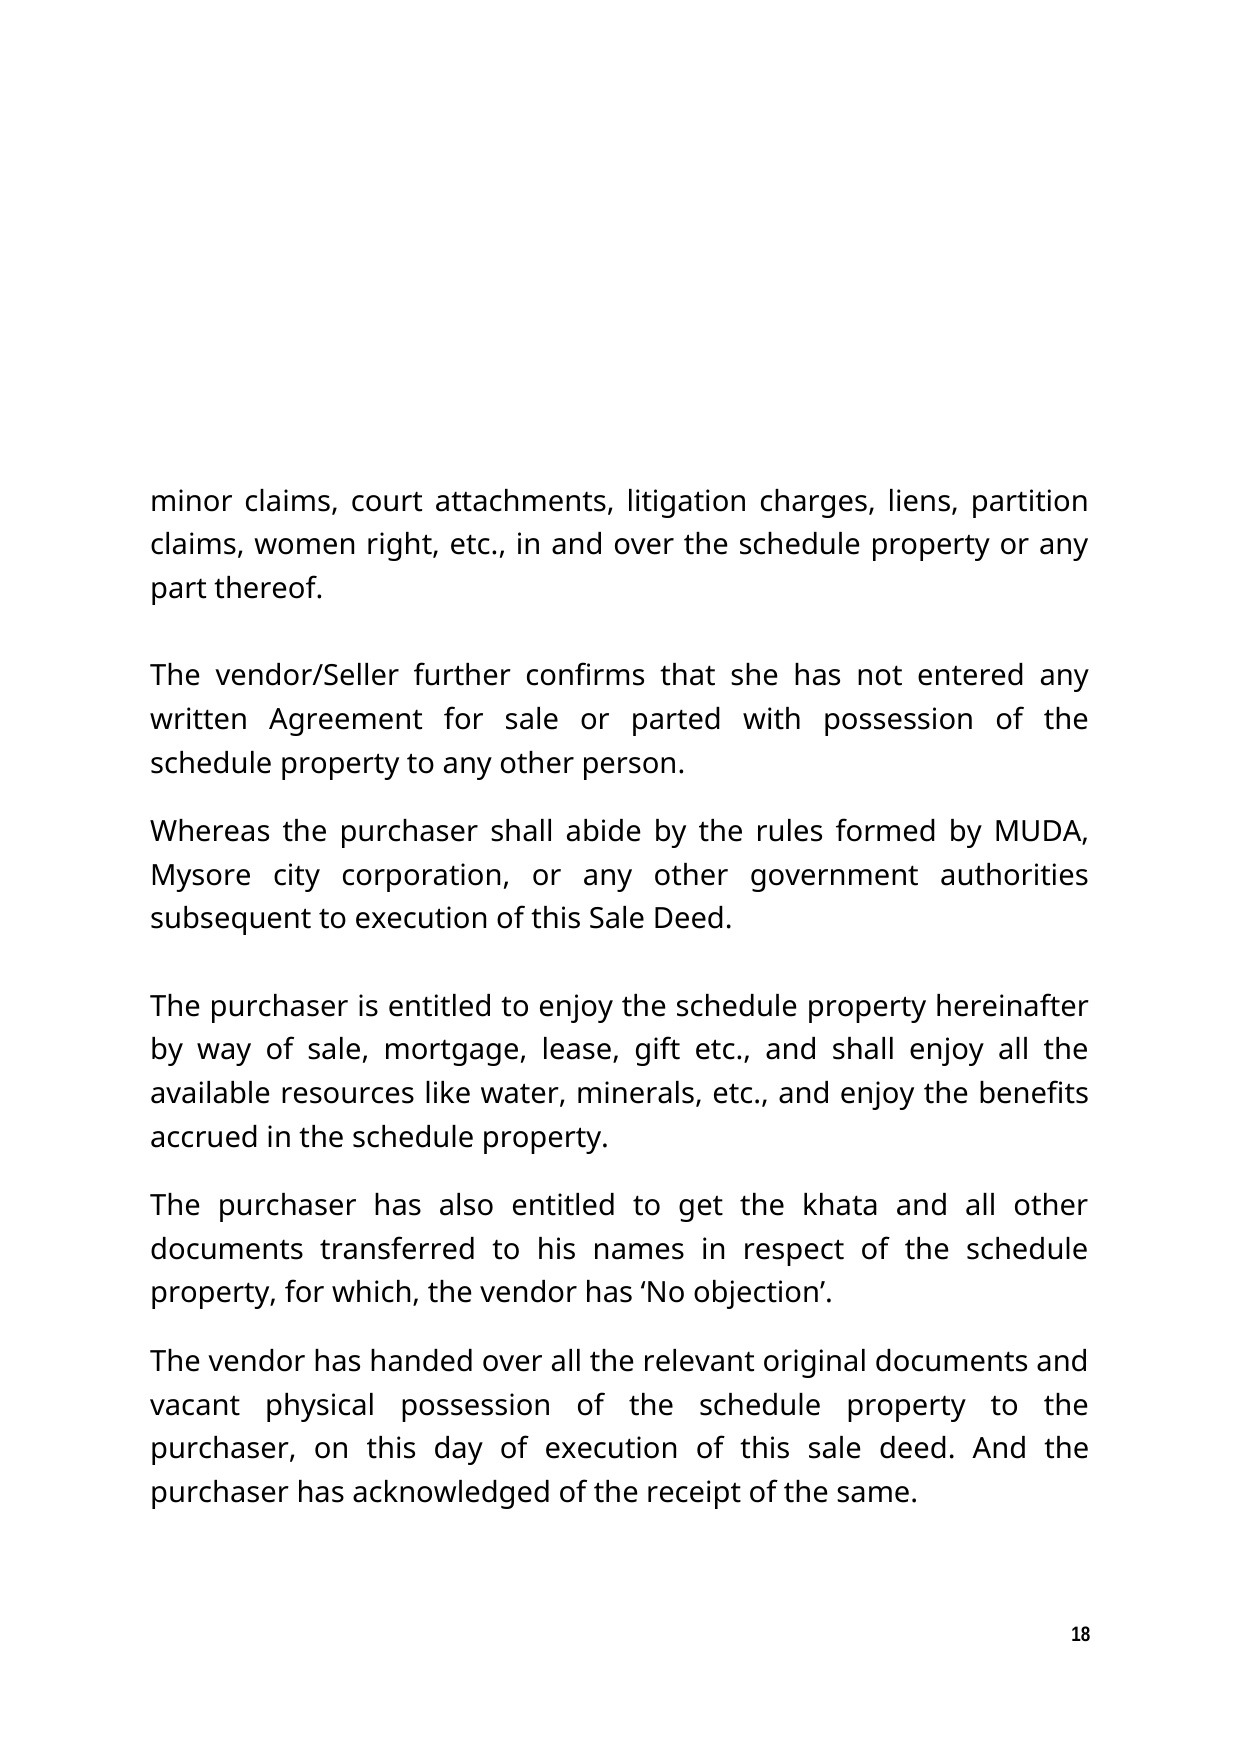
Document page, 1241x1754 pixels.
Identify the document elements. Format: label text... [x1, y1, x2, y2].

text The purchaser has also entitled to get the khata and all other documents transferred to his names in respect of the schedule property, for which, the vendor has ‘No objection’. [150, 1184, 1090, 1311]
text The vendor/seller hereby further assure the purchaser that, the schedule property is free from all type of encumbrances and liabilities of every kind i.e., there is no kind of attachments, minor claims, court attachments, litigation charges, liens, partition claims, women right, etc., in and over the schedule property or any part thereof. [150, 480, 1090, 607]
text The vendor has handed over all the relevant original documents and vacant physical possession of the schedule property to the purchaser, on this day of execution of this sale deed. And the purchaser has acknowledged of the receipt of the same. [150, 1340, 1090, 1511]
text The purchaser is entitled to enjoy the schedule property hereinafter by way of sale, mortgage, lease, gift etc., and shall enjoy all the available resources like water, minerals, etc., and enjoy the benefits accrued in the schedule property. [150, 985, 1090, 1156]
text The vendor/Seller further confirms that she has not entered any written Agreement for sale or parted with possession of the schedule property to any other person. [150, 654, 1090, 782]
text Whereas the purchaser shall abide by the rules formed by MUDA, Mysore city corporation, or any other government authorities subsequent to execution of this Sale Deed. [150, 810, 1090, 937]
